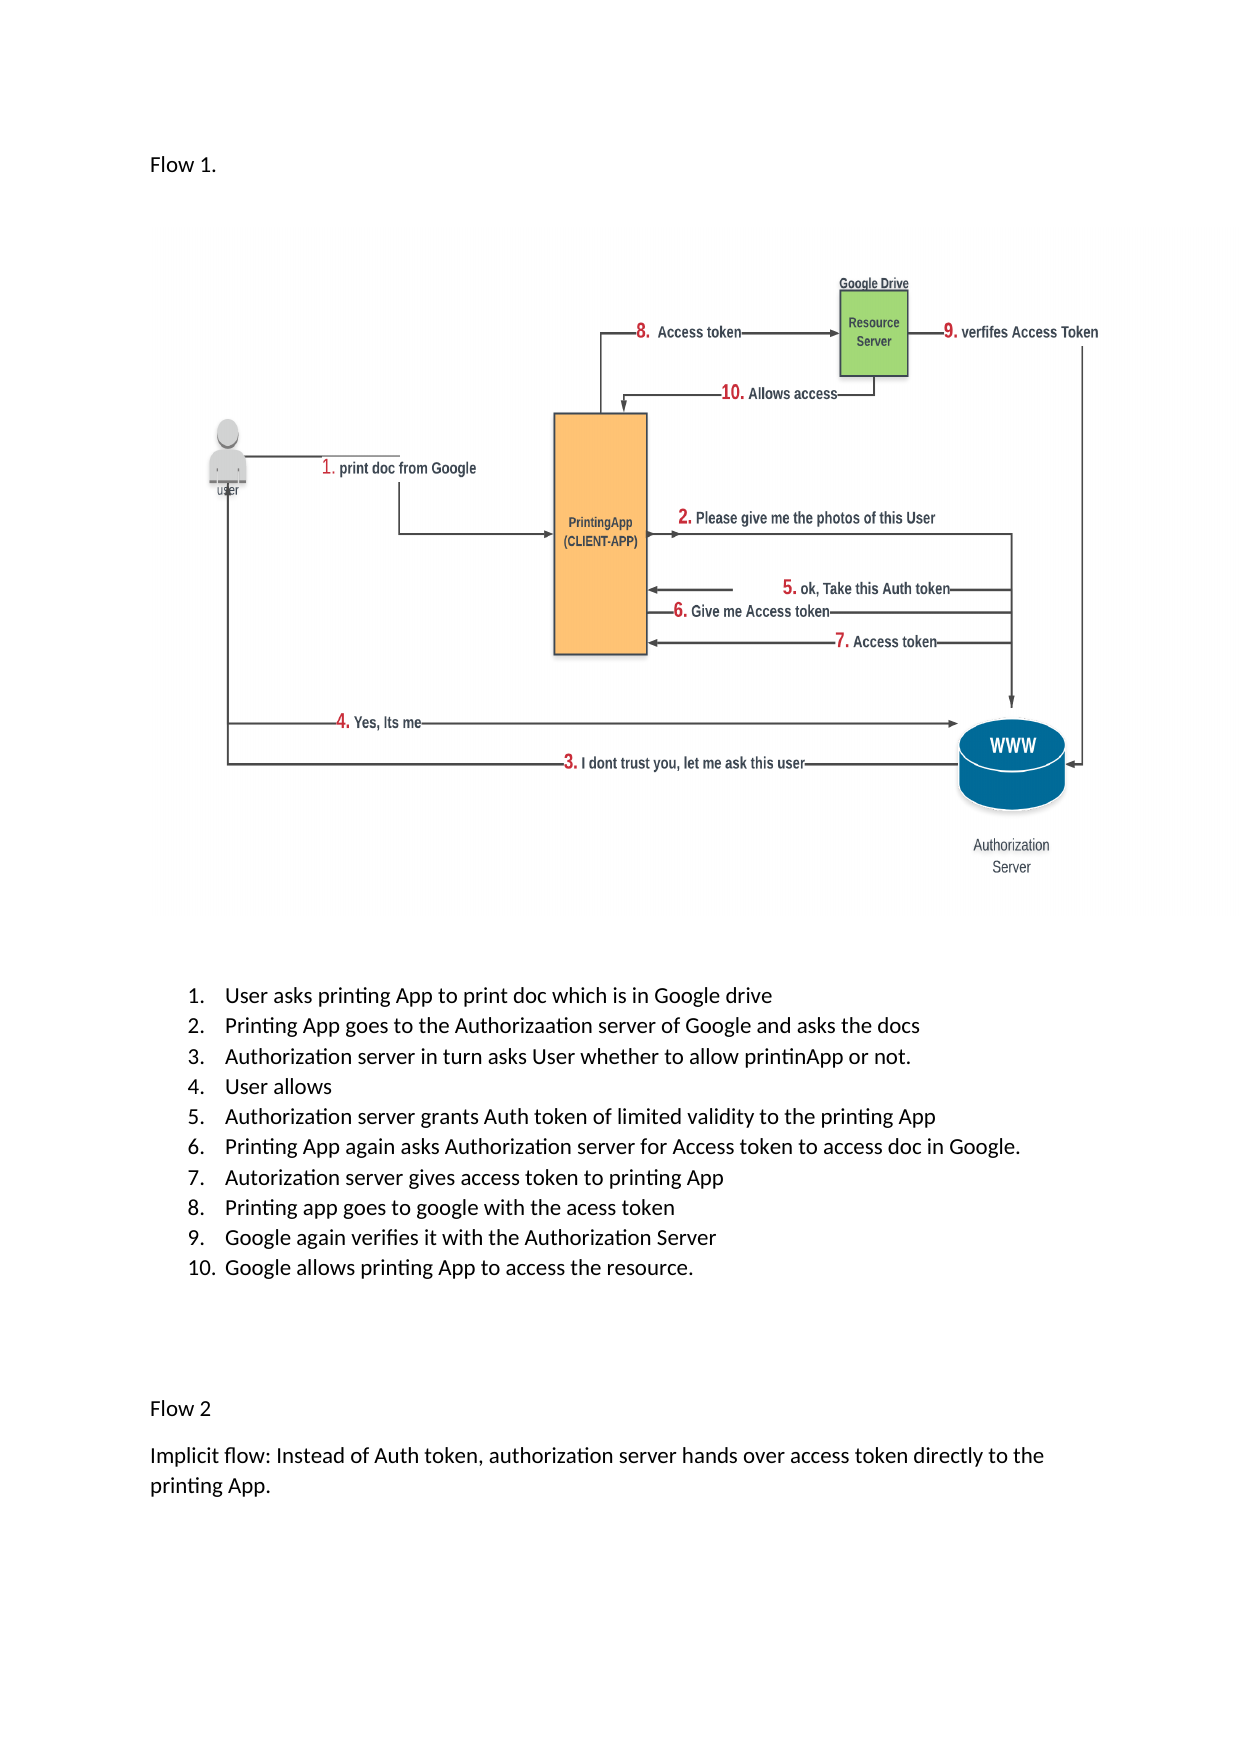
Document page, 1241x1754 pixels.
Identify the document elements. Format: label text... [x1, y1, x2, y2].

picture [150, 227, 1241, 916]
text Flow 2 [150, 1394, 1090, 1422]
list Autorization server gives access token to printing App [187, 1163, 1090, 1191]
list Printing App again asks Authorization server for Access token to access doc in Google. [187, 1132, 1090, 1160]
text Implicit flow: Instead of Auth token, authorization server hands over access token directly to the printing App. [150, 1441, 1090, 1499]
list Google again verifies it with the Authorization Server [187, 1223, 1090, 1251]
list Printing App goes to the Authorizaation server of Google and asks the docs [187, 1012, 1090, 1039]
text Flow 1. [150, 150, 1090, 178]
list Authorization server grants Auth token of limited validity to the printing App [187, 1102, 1090, 1130]
list Authorization server in turn asks User whether to allow printinApp or not. [187, 1042, 1090, 1070]
list User asks printing App to print doc which is in Google drive [187, 981, 1090, 1009]
list Printing app goes to google with the acess token [187, 1193, 1090, 1221]
list User allows [187, 1072, 1090, 1100]
list Google allows printing App to access the resource. [187, 1253, 1090, 1281]
